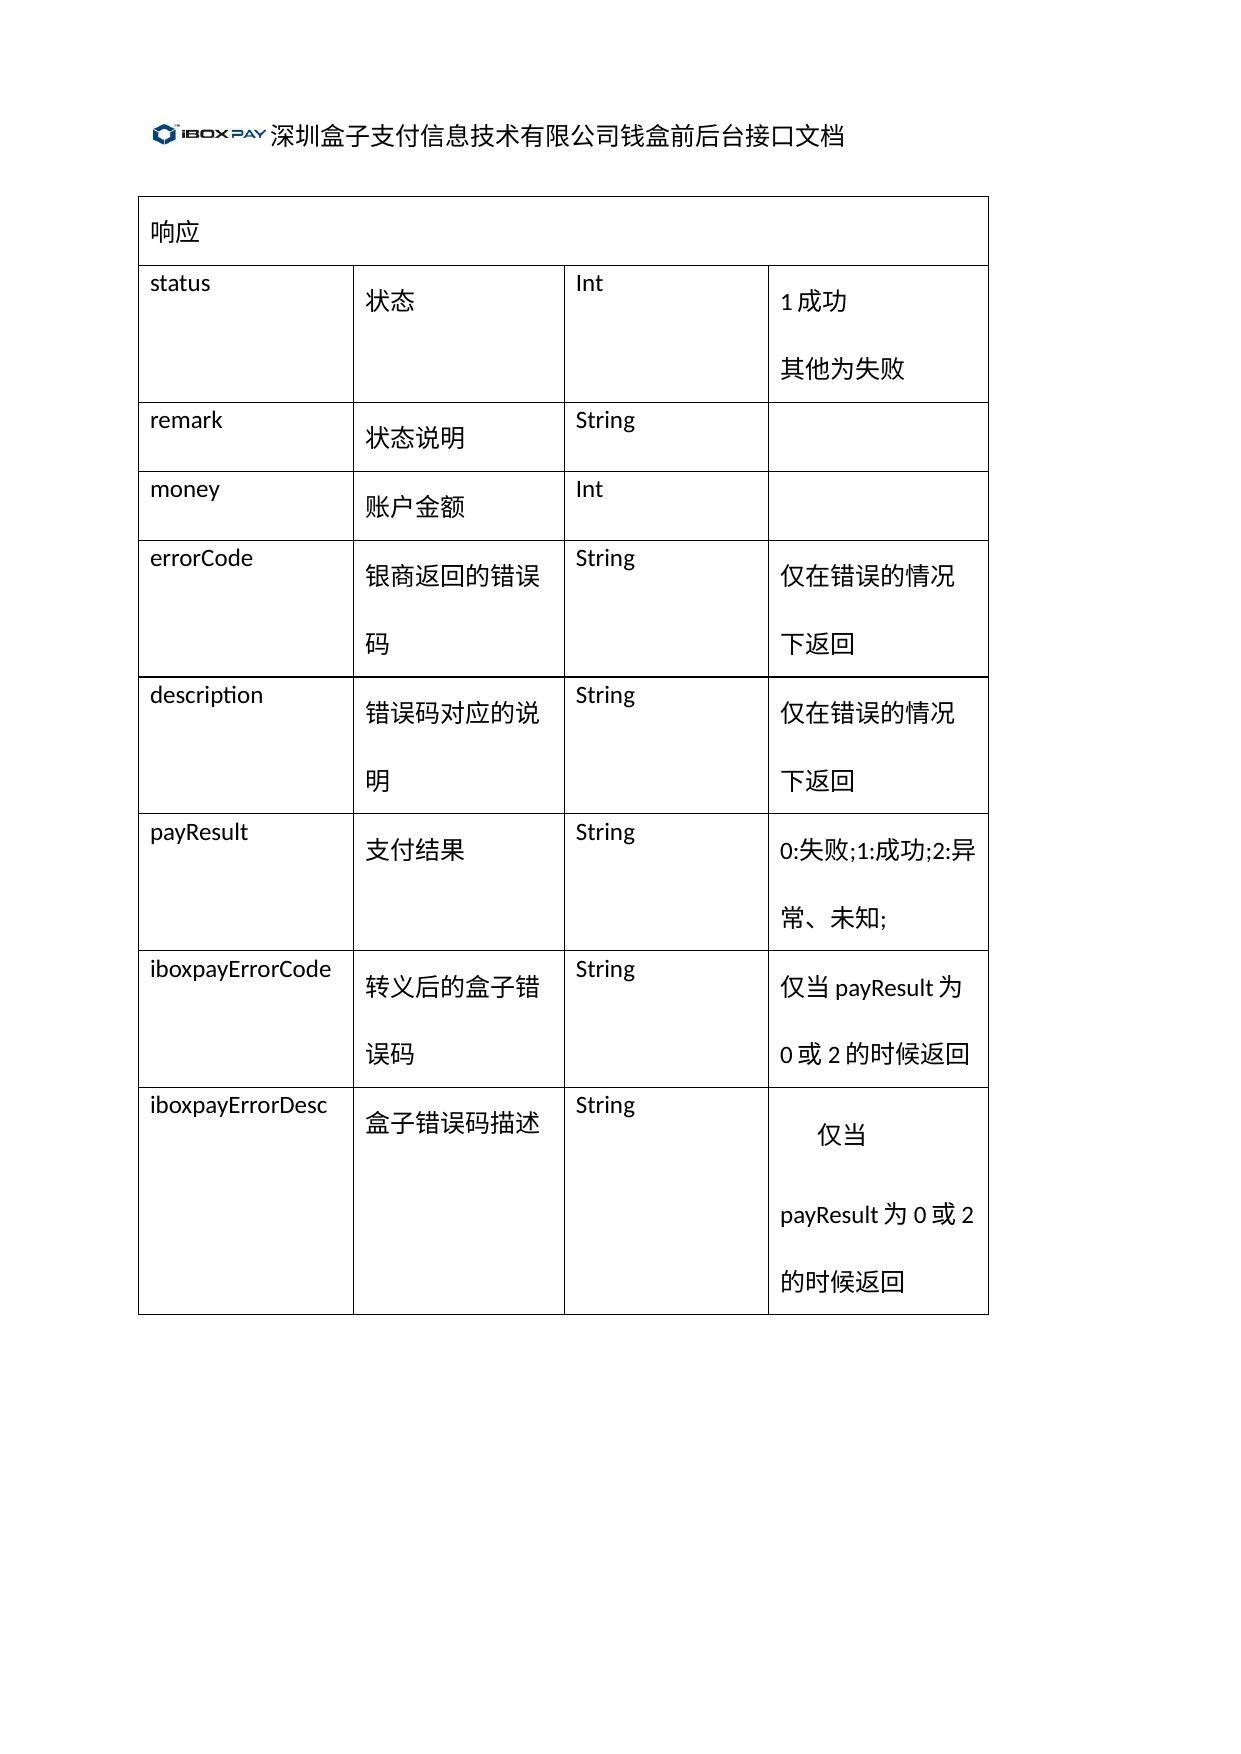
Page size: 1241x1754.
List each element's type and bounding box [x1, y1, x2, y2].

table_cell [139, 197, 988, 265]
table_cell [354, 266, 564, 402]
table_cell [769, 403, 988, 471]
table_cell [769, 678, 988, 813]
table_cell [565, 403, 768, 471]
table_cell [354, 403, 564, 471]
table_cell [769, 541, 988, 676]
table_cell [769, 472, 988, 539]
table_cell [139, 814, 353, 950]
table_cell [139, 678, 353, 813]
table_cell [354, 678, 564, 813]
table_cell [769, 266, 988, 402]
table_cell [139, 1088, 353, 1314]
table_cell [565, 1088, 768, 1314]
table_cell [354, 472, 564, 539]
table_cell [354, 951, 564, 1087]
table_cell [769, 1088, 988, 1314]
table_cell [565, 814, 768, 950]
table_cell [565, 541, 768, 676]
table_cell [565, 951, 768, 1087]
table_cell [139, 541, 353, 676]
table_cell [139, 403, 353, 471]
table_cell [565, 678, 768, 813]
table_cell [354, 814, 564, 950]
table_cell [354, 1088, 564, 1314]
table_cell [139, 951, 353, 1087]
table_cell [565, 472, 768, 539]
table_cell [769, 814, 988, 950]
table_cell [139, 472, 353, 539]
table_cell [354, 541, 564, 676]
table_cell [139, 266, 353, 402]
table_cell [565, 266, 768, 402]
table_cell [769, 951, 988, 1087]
picture [149, 115, 271, 146]
